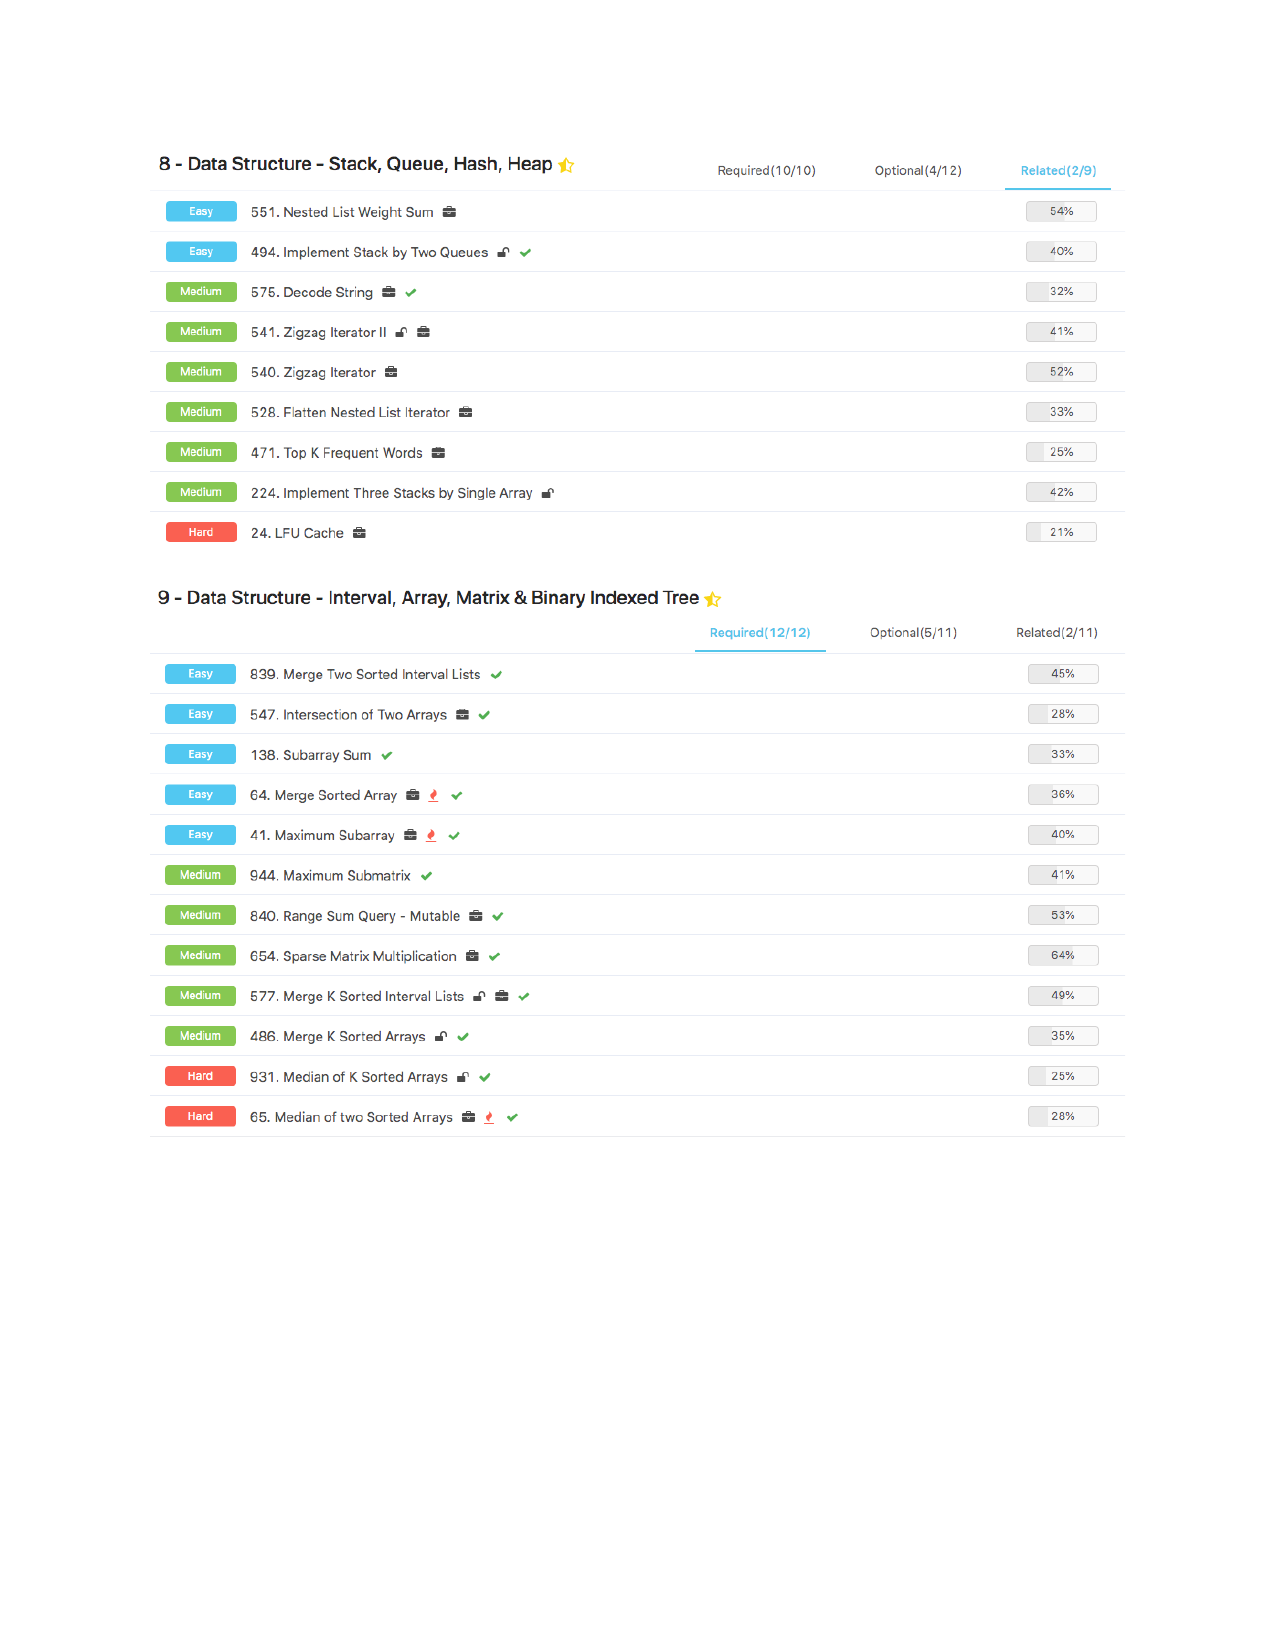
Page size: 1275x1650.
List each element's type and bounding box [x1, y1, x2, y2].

picture [150, 150, 1125, 551]
picture [150, 581, 1125, 1137]
